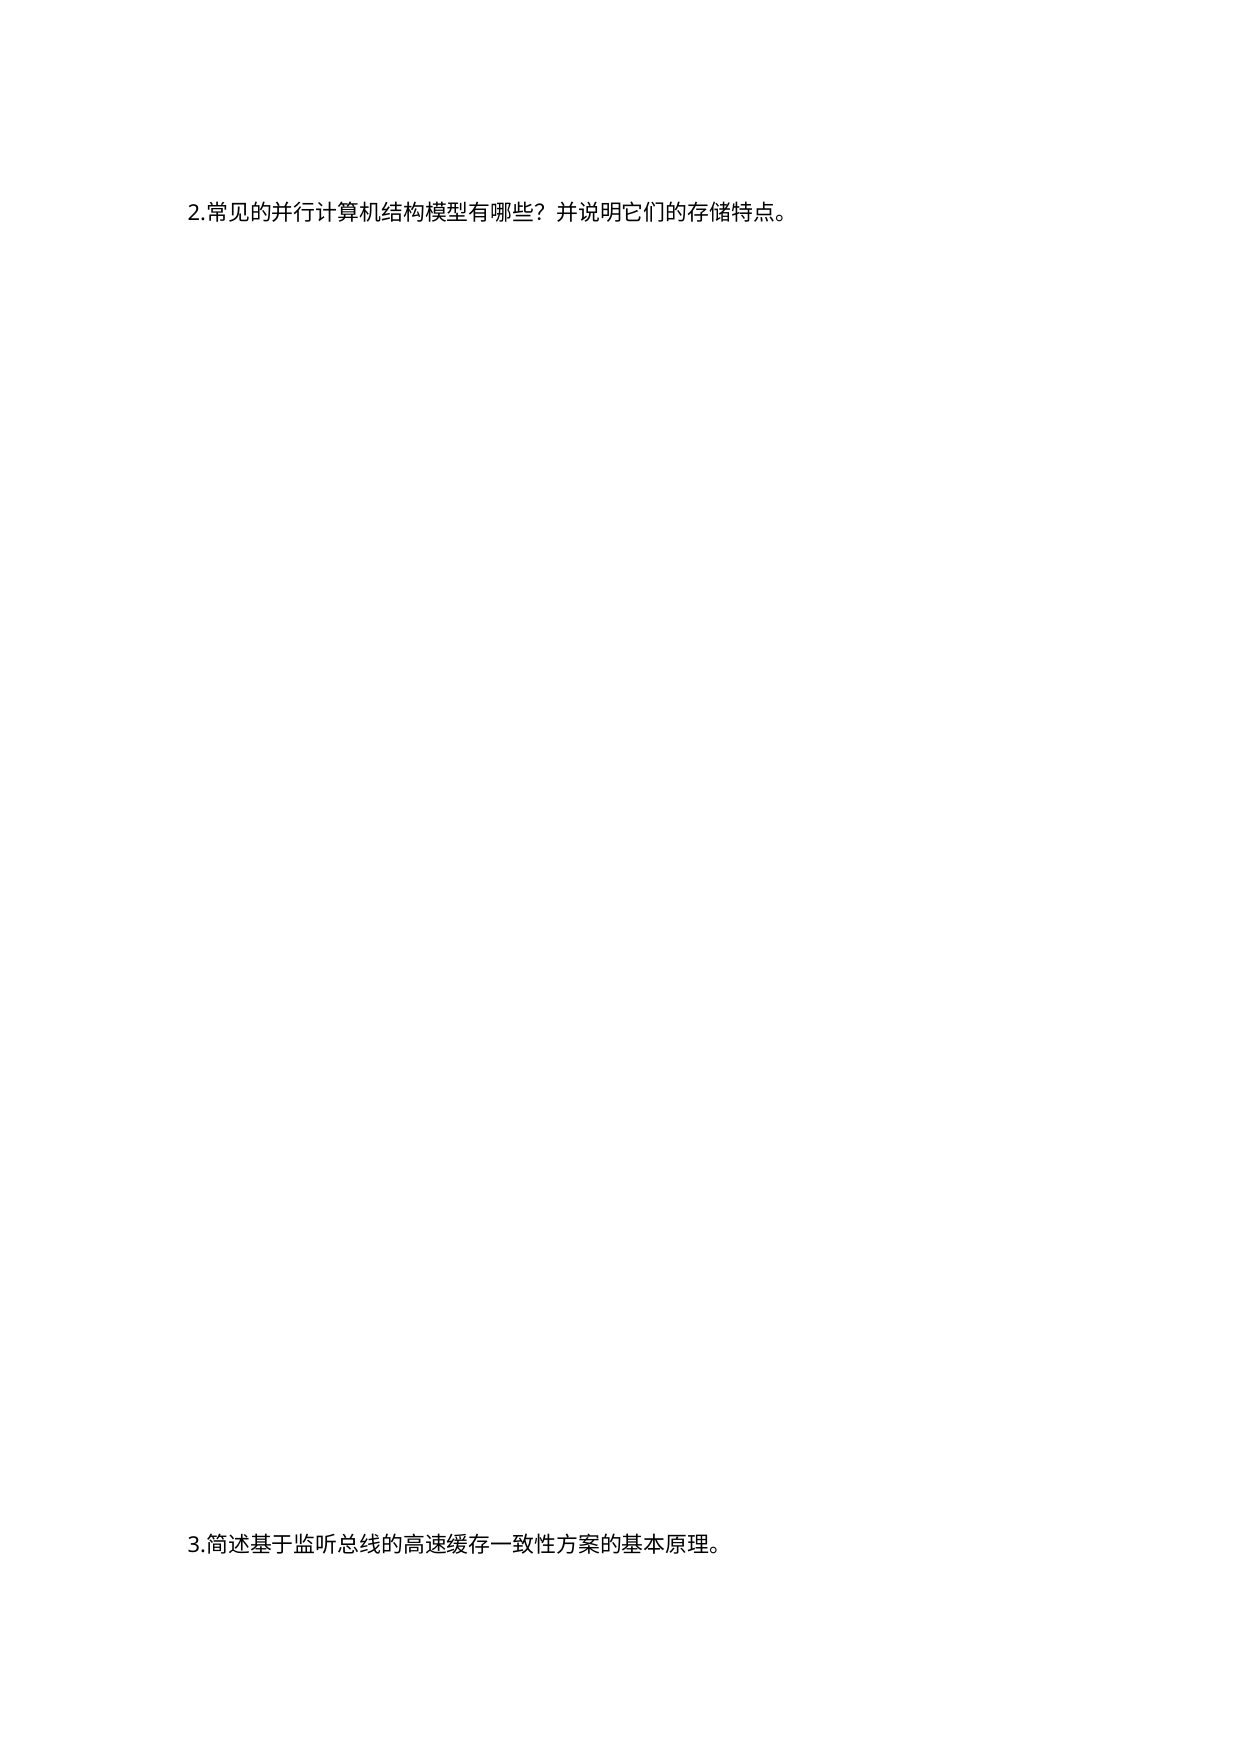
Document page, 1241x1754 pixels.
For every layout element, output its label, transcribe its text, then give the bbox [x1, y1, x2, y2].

text 2.常见的并行计算机结构模型有哪些？并说明它们的存储特点。 [187, 194, 1053, 227]
text 3.简述基于监听总线的高速缓存一致性方案的基本原理。 [187, 1527, 1053, 1559]
